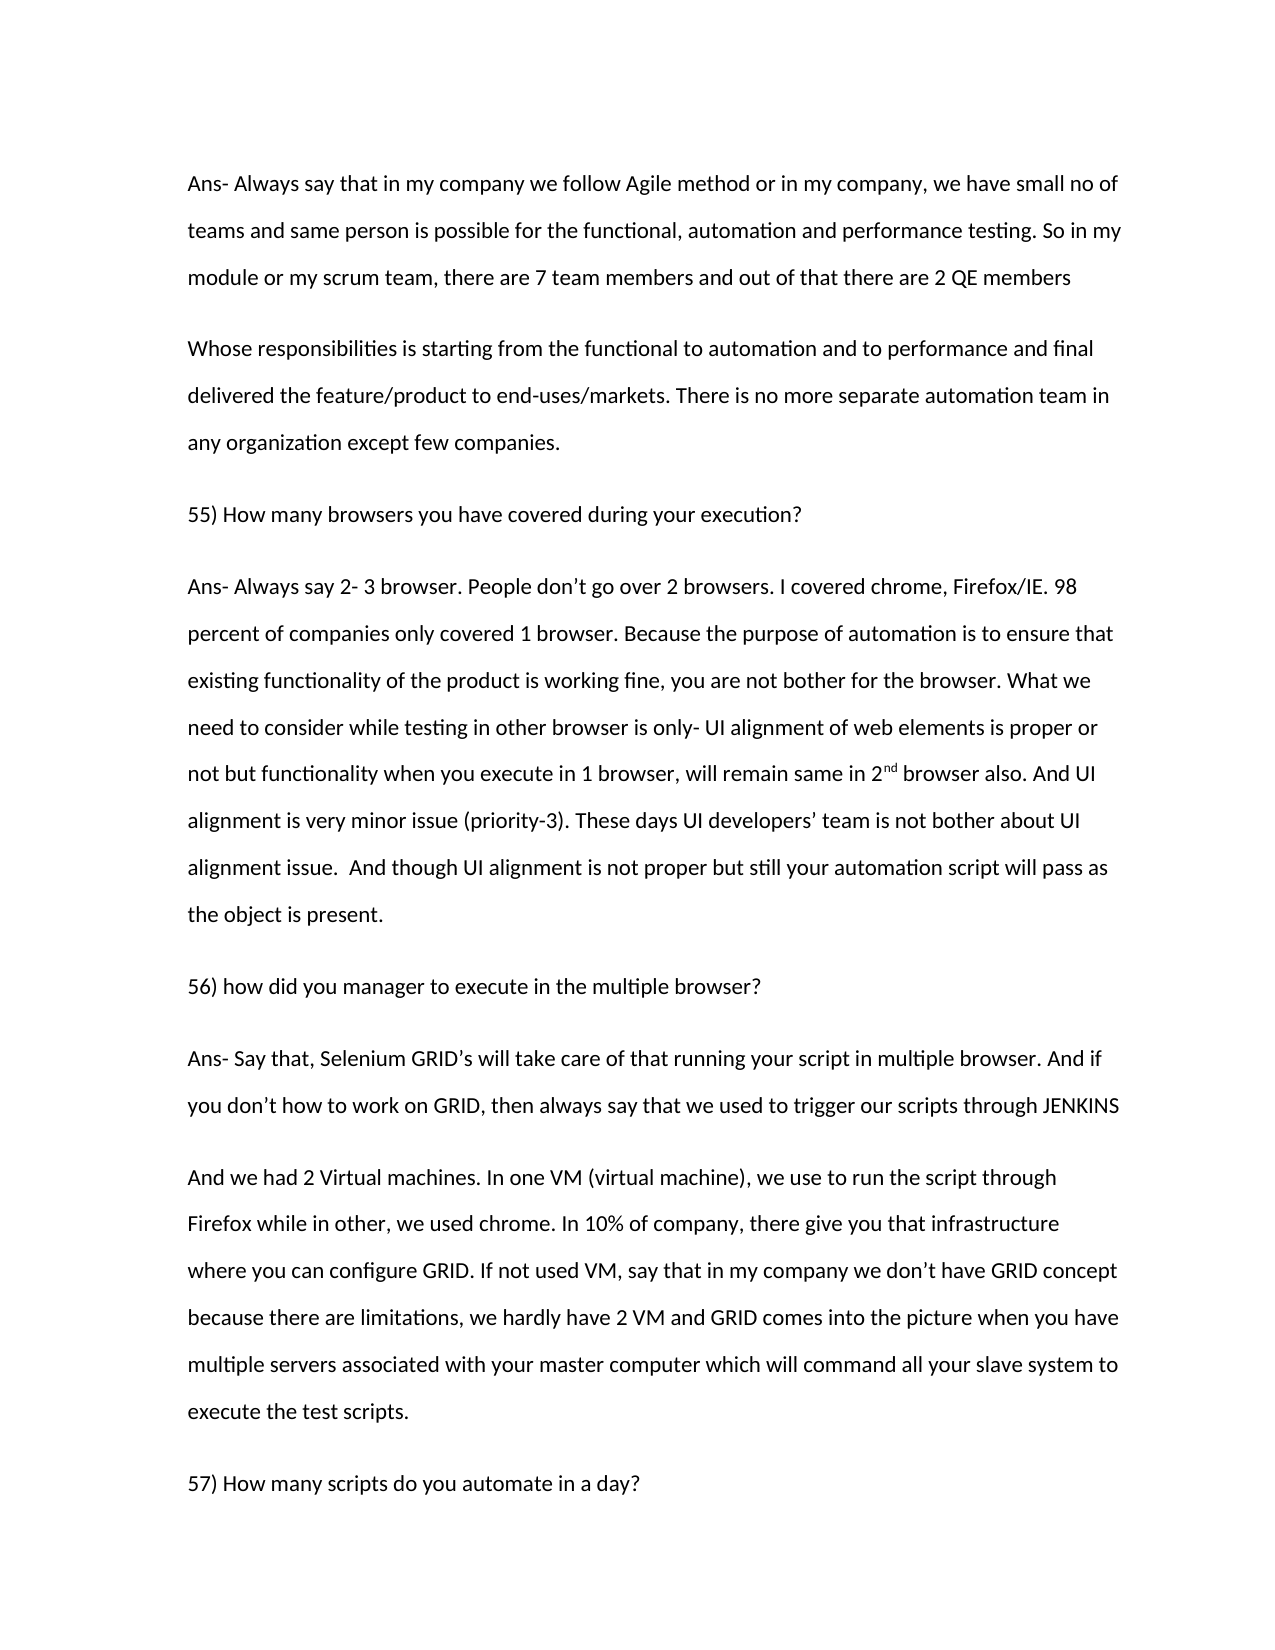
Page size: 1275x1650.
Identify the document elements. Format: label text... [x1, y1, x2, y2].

text Ans- Always say that in my company we follow Agile method or in my company, we have small no of teams and same person is possible for the functional, automation and performance testing. So in my module or my scrum team, there are 7 team members and out of that there are 2 QE members [187, 150, 1125, 291]
text Ans- Always say 2- 3 browser. People don’t go over 2 browsers. I covered chrome, Firefox/IE. 98 percent of companies only covered 1 browser. Because the purpose of automation is to ensure that existing functionality of the product is working fine, you are not bother for the browser. What we need to consider while testing in other browser is only- UI alignment of web elements is proper or not but functionality when you execute in 1 browser, will remain same in 2nd browser also. And UI alignment is very minor issue (priority-3). These days UI developers’ team is not bother about UI alignment issue. And though UI alignment is not proper but still your automation script will pass as the object is present. [187, 553, 1125, 928]
text 55) How many browsers you have covered during your execution? [187, 481, 1125, 528]
text 57) How many scripts do you automate in a day? [187, 1450, 1125, 1497]
text Ans- Say that, Selenium GRID’s will take care of that running your script in multiple browser. And if you don’t how to work on GRID, then always say that we used to trigger our scripts through JENKINS [187, 1025, 1125, 1119]
text And we had 2 Virtual machines. In one VM (virtual machine), we use to run the script through Firefox while in other, we used chrome. In 10% of company, there give you that infrastructure where you can configure GRID. If not used VM, say that in my company we don’t have GRID concept because there are limitations, we hardly have 2 VM and GRID comes into the picture when you have multiple servers associated with your master computer which will command all your slave system to execute the test scripts. [187, 1144, 1125, 1425]
text 56) how did you manager to execute in the multiple browser? [187, 953, 1125, 1000]
text Whose responsibilities is starting from the functional to automation and to performance and final delivered the feature/product to end-uses/markets. There is no more separate automation team in any organization except few companies. [187, 316, 1125, 456]
